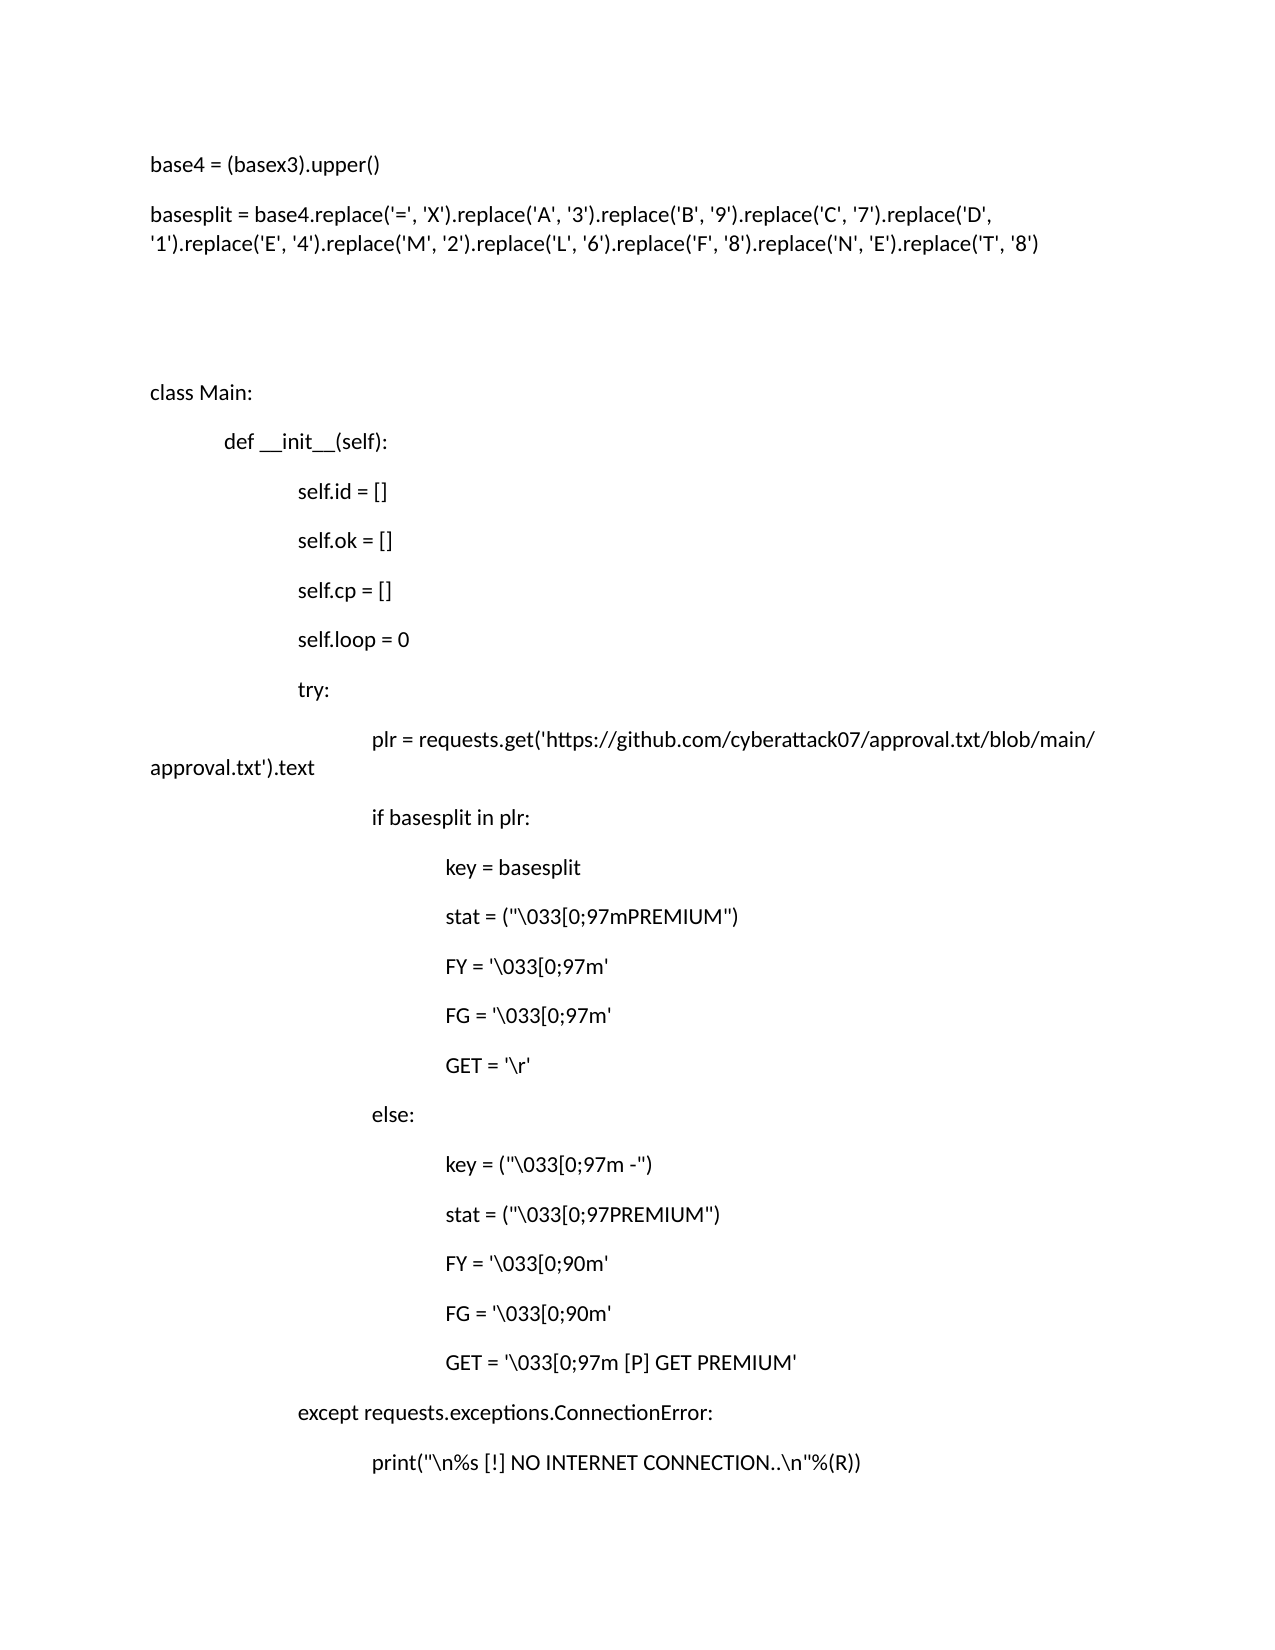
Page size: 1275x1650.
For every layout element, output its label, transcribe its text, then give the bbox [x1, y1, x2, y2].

text stat = ("\033[0;97mPREMIUM") [150, 902, 1125, 930]
text basesplit = base4.replace('=', 'X').replace('A', '3').replace('B', '9').replace('C', '7').replace('D', '1').replace('E', '4').replace('M', '2').replace('L', '6').replace('F', '8').replace('N', 'E').replace('T', '8') [150, 199, 1125, 257]
text GET = '\033[0;97m [P] GET PREMIUM' [150, 1348, 1125, 1377]
text if basesplit in plr: [150, 802, 1125, 831]
text key = ("\033[0;97m -") [150, 1149, 1125, 1178]
text GET = '\r' [150, 1050, 1125, 1079]
text self.ok = [] [150, 526, 1125, 554]
text FG = '\033[0;97m' [150, 1001, 1125, 1029]
text else: [150, 1100, 1125, 1129]
text FY = '\033[0;97m' [150, 951, 1125, 980]
text try: [150, 674, 1125, 703]
text FG = '\033[0;90m' [150, 1298, 1125, 1327]
text self.loop = 0 [150, 625, 1125, 654]
text plr = requests.get('https://github.com/cyberattack07/approval.txt/blob/main/approval.txt').text [150, 724, 1125, 782]
text print("\n%s [!] NO INTERNET CONNECTION..\n"%(R)) [150, 1447, 1125, 1476]
text base4 = (basex3).upper() [150, 150, 1125, 179]
text def __init__(self): [150, 427, 1125, 455]
text FY = '\033[0;90m' [150, 1249, 1125, 1277]
text self.cp = [] [150, 575, 1125, 604]
text key = basesplit [150, 852, 1125, 881]
text stat = ("\033[0;97PREMIUM") [150, 1199, 1125, 1228]
text self.id = [] [150, 476, 1125, 505]
text class Main: [150, 377, 1125, 406]
text except requests.exceptions.ConnectionError: [150, 1397, 1125, 1426]
